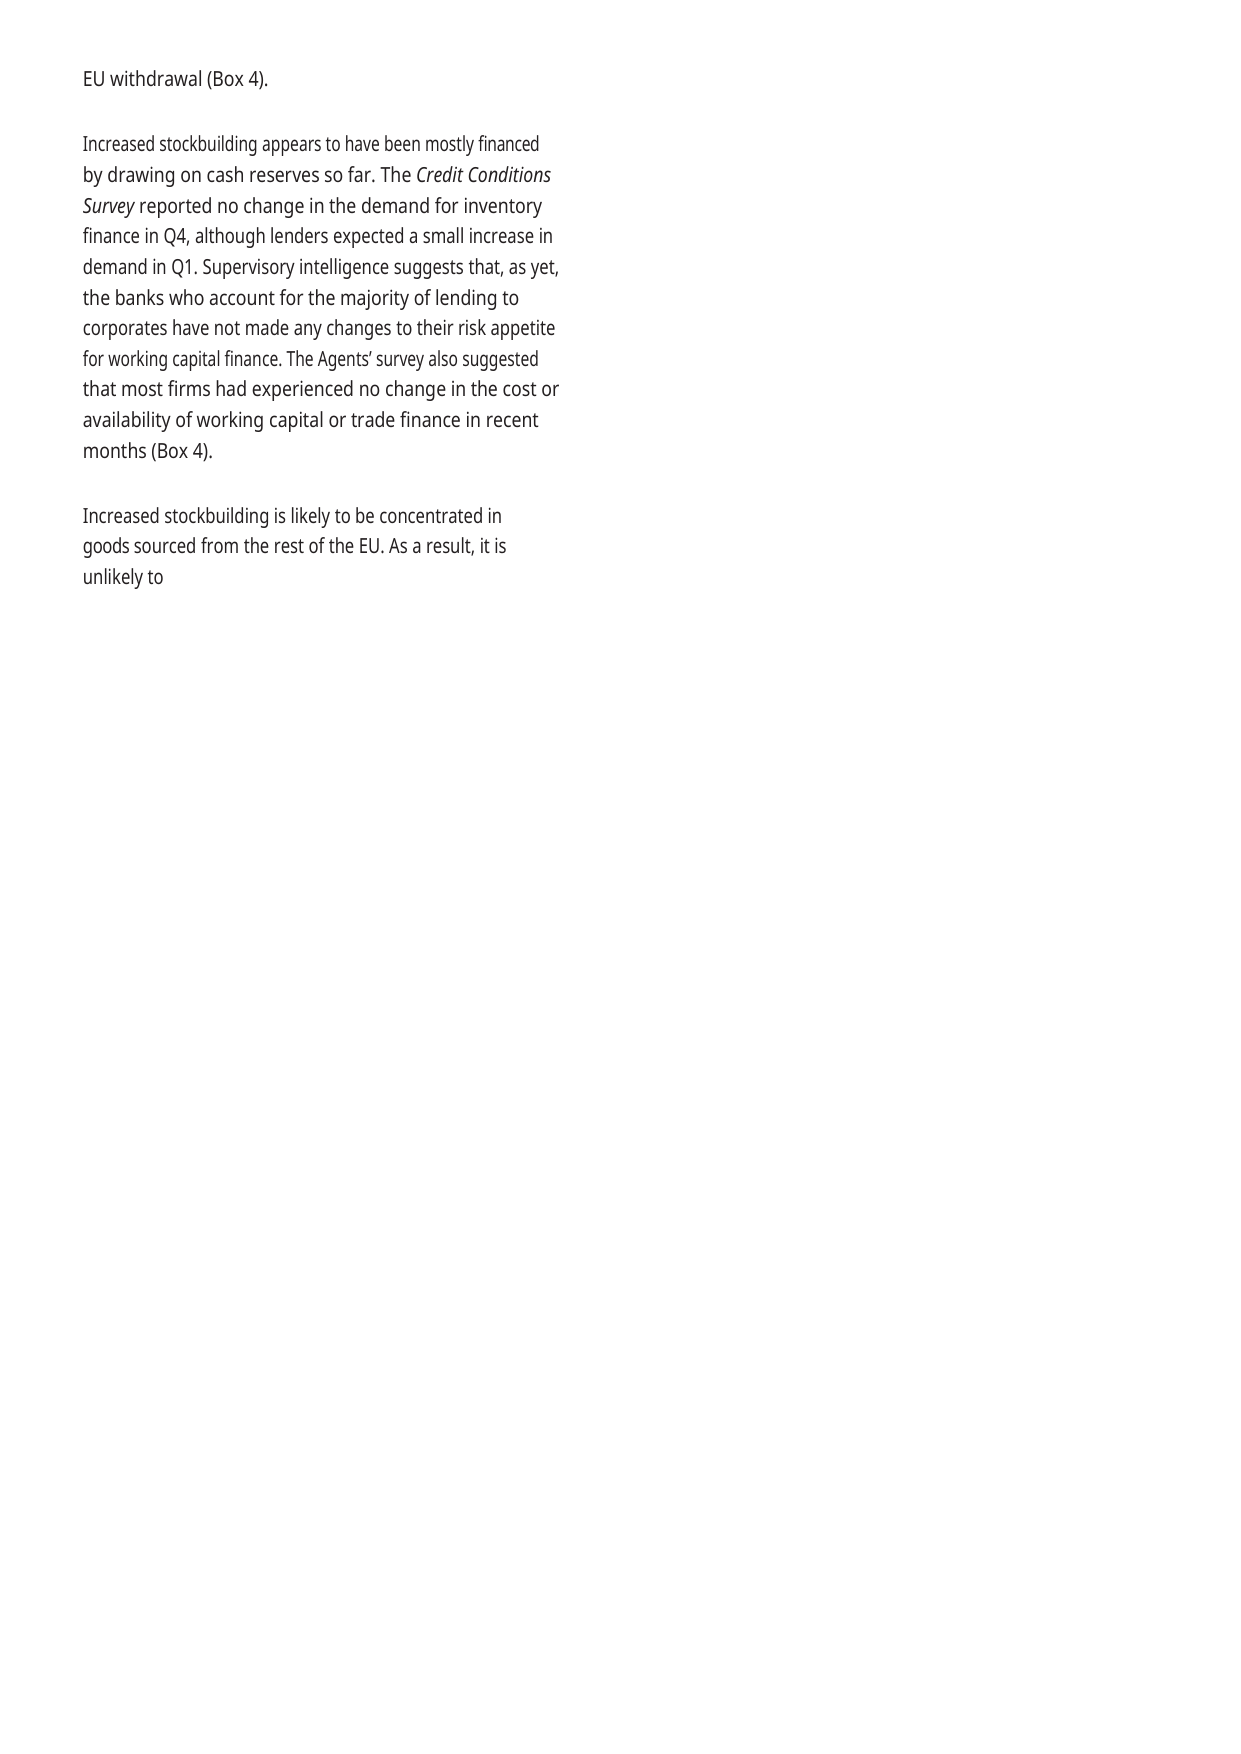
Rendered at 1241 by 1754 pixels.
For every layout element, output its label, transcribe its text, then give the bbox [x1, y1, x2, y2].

text Increased stockbuilding appears to have been mostly financed by drawing on cash reserves so far. The Credit Conditions Survey reported no change in the demand for inventory finance in Q4, although lenders expected a small increase in demand in Q1. Supervisory intelligence suggests that, as yet, the banks who account for the majority of lending to corporates have not made any changes to their risk appetite for working capital finance. The Agents’ survey also suggested that most firms had experienced no change in the cost or availability of working capital or trade finance in recent months (Box 4). [83, 129, 563, 464]
text EU withdrawal (Box 4). [83, 64, 582, 93]
text Increased stockbuilding is likely to be concentrated in goods sourced from the rest of the EU. As a result, it is unlikely to [83, 501, 547, 591]
